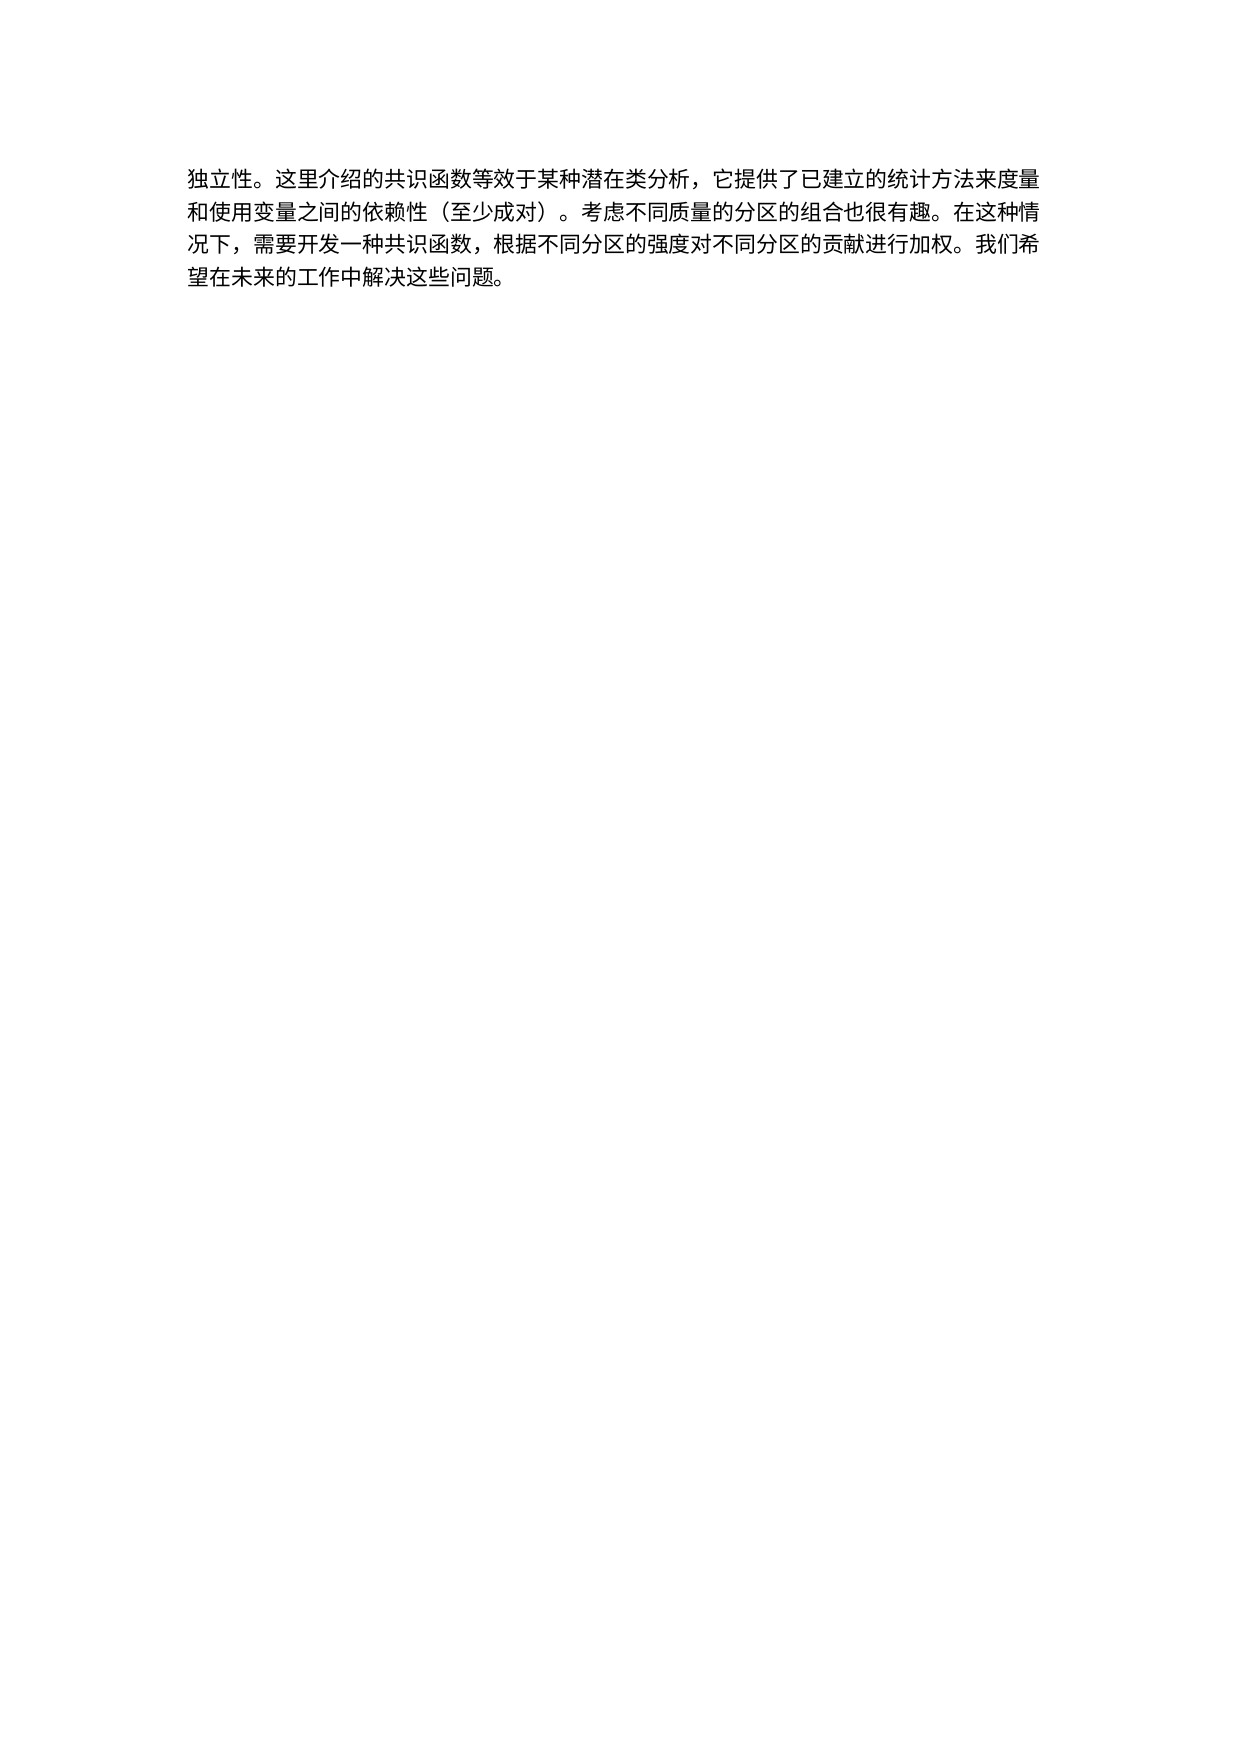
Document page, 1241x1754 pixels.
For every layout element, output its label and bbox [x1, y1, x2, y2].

text [187, 162, 1053, 292]
